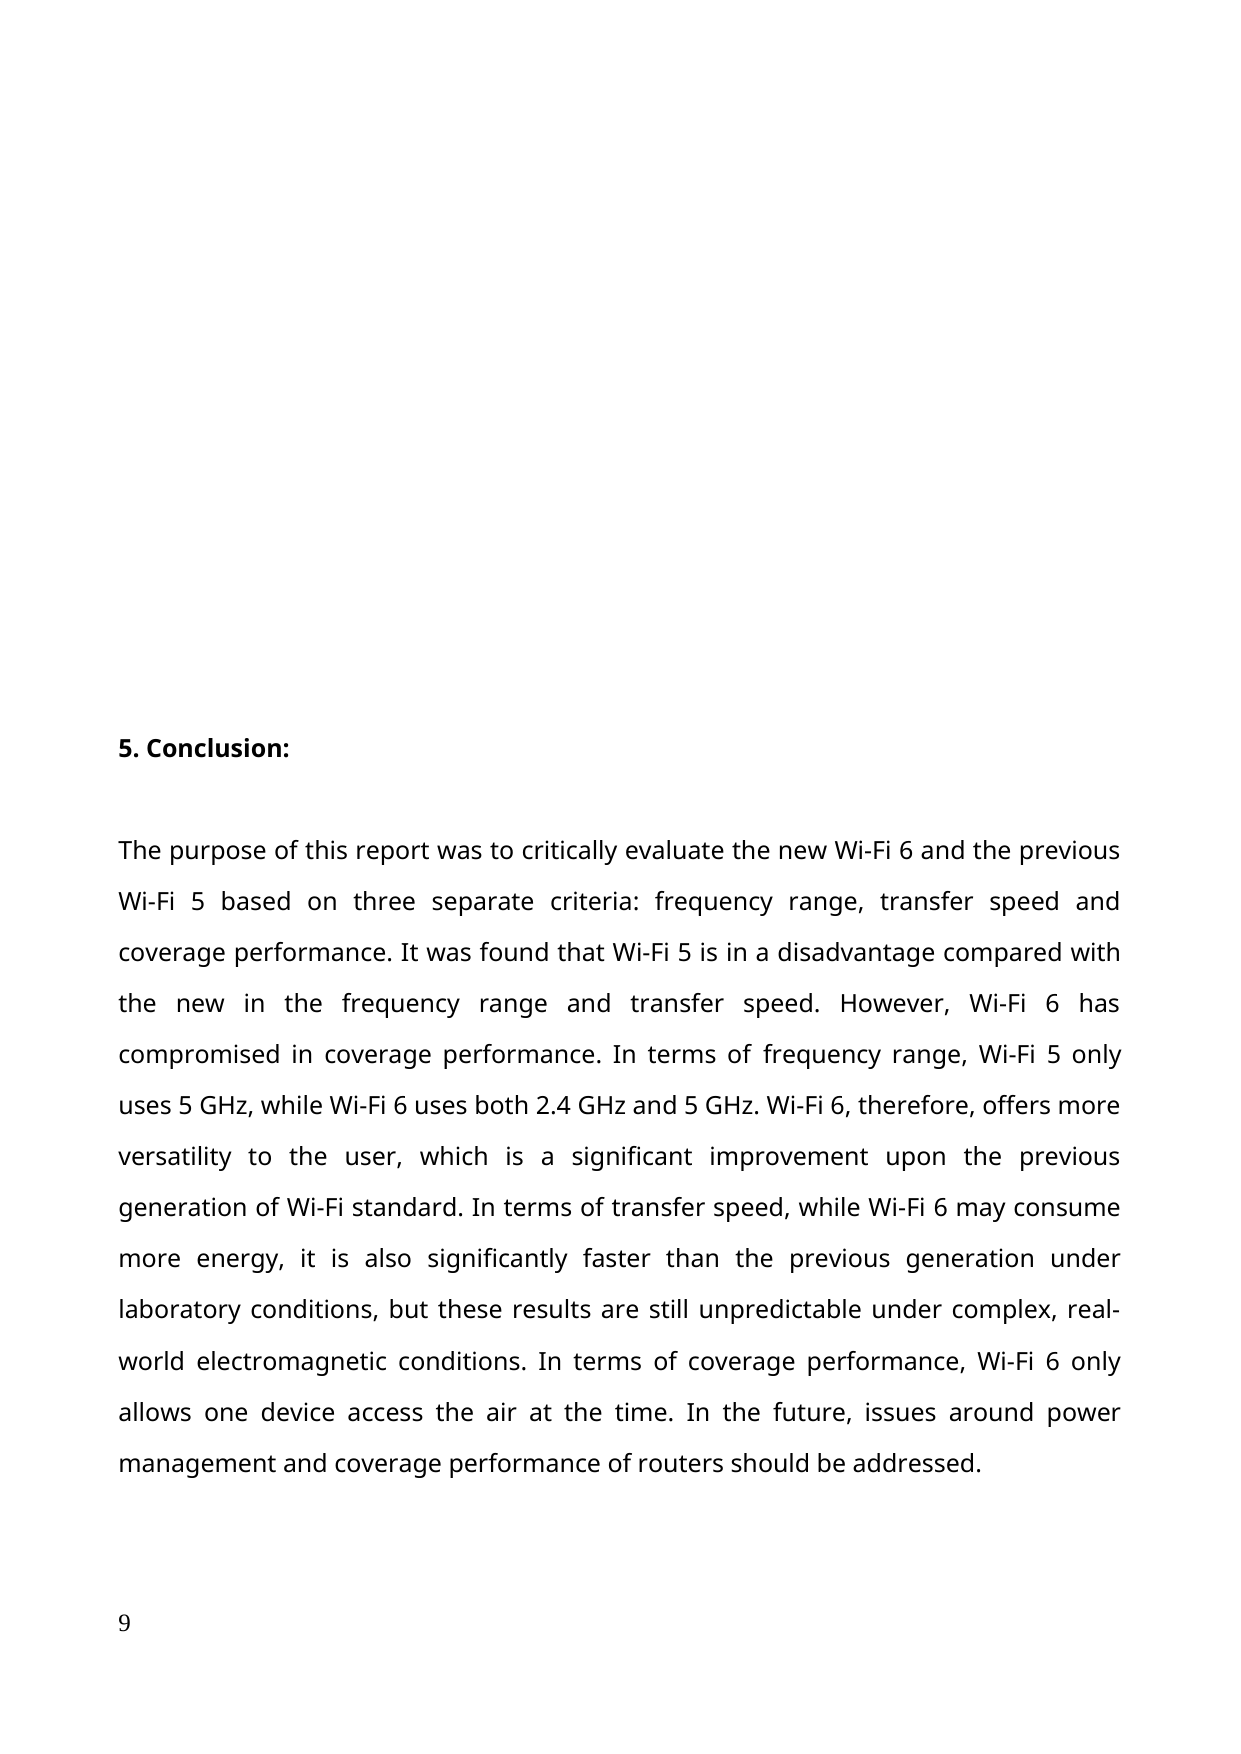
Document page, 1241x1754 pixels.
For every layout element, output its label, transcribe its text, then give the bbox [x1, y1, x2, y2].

text The purpose of this report was to critically evaluate the new Wi-Fi 6 and the previous Wi-Fi 5 based on three separate criteria: frequency range, transfer speed and coverage performance. It was found that Wi-Fi 5 is in a disadvantage compared with the new in the frequency range and transfer speed. However, Wi-Fi 6 has compromised in coverage performance. In terms of frequency range, Wi-Fi 5 only uses 5 GHz, while Wi-Fi 6 uses both 2.4 GHz and 5 GHz. Wi-Fi 6, therefore, offers more versatility to the user, which is a significant improvement upon the previous generation of Wi-Fi standard. In terms of transfer speed, while Wi-Fi 6 may consume more energy, it is also significantly faster than the previous generation under laboratory conditions, but these results are still unpredictable under complex, real-world electromagnetic conditions. In terms of coverage performance, Wi-Fi 6 only allows one device access the air at the time. In the future, issues around power management and coverage performance of routers should be addressed. [118, 833, 1122, 1479]
text 5. Conclusion: [118, 731, 1122, 765]
